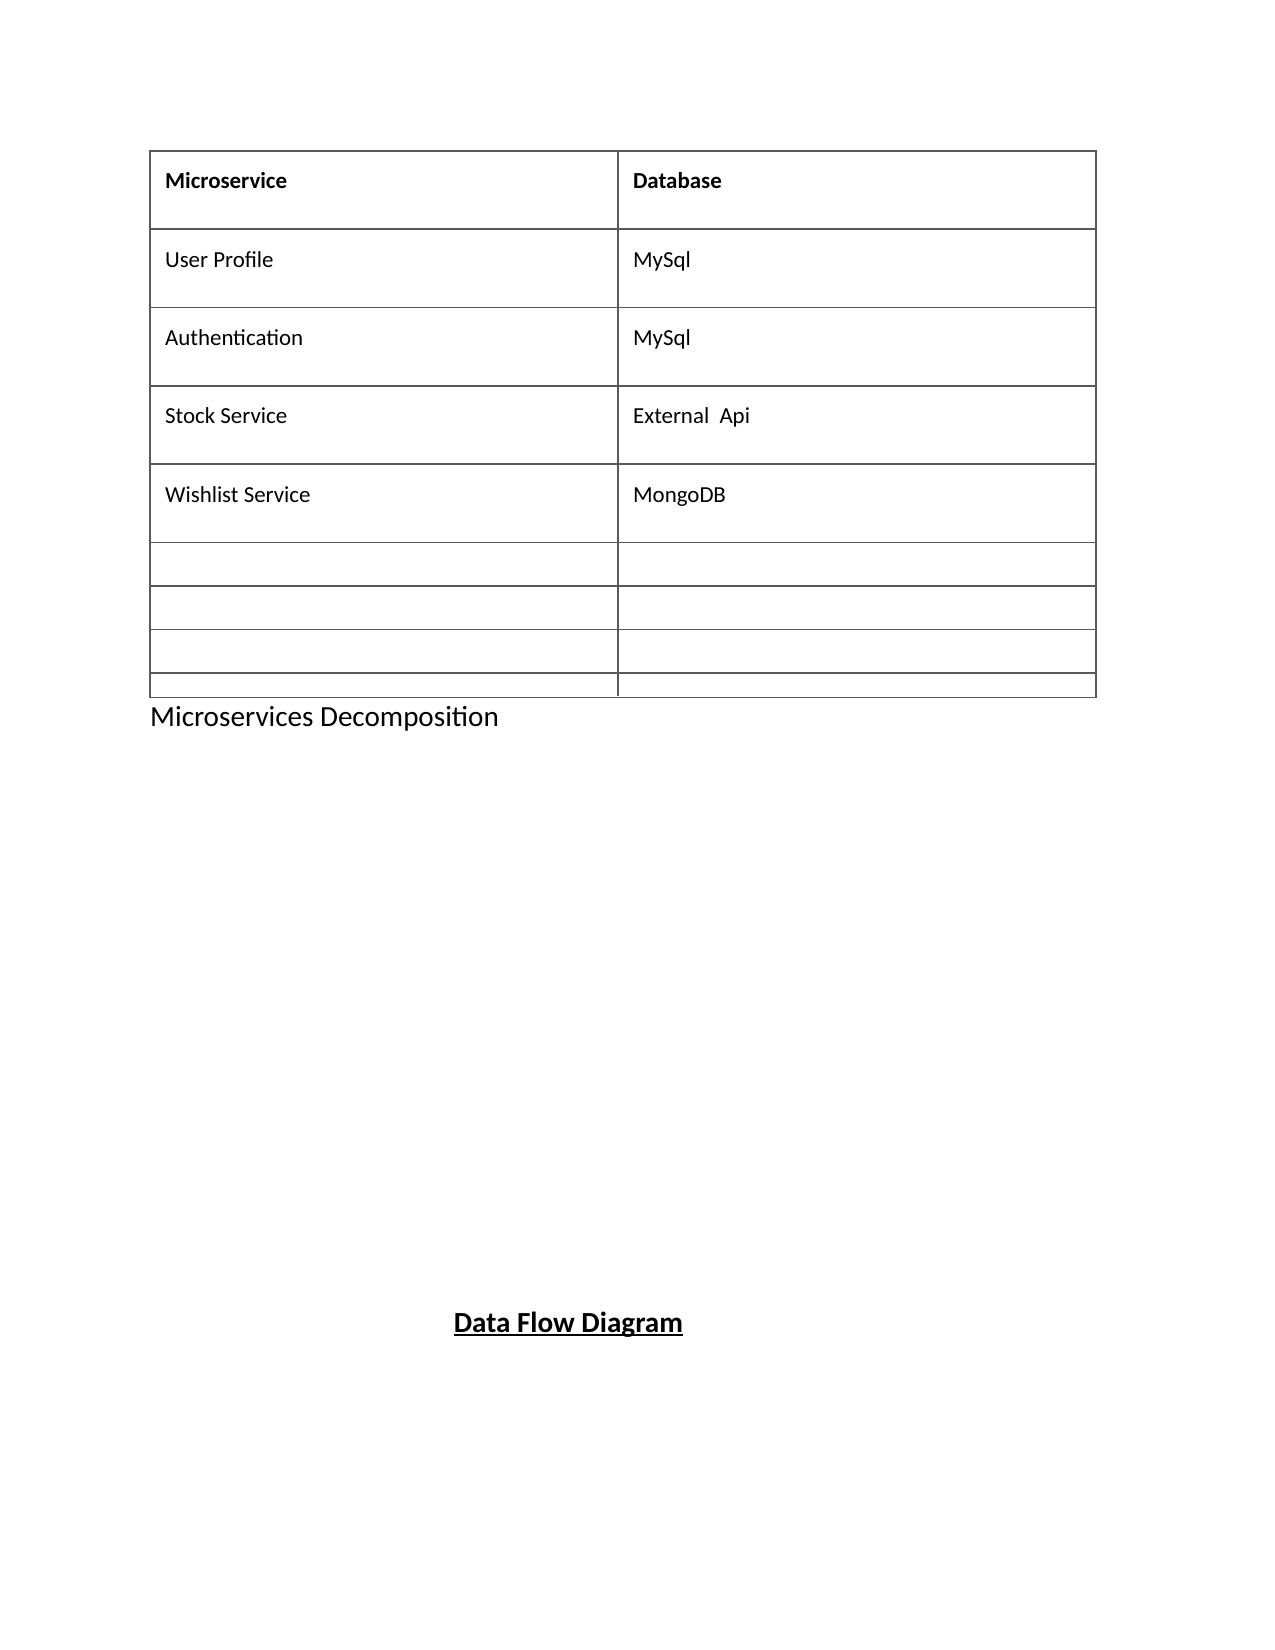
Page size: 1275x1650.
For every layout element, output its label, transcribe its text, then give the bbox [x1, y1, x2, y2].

table_cell [619, 630, 1095, 672]
text Microservices Decomposition [150, 698, 1125, 733]
text Data Flow Diagram [150, 1304, 1125, 1340]
table_cell [619, 587, 1095, 628]
table_header Database [619, 152, 1095, 228]
table_cell Stock Service [151, 387, 617, 463]
table_cell [151, 543, 617, 585]
table_cell User Profile [151, 230, 617, 307]
table_cell Wishlist Service [151, 465, 617, 542]
table_cell [619, 543, 1095, 585]
table_cell [619, 674, 1095, 696]
table_cell [151, 630, 617, 672]
table_cell External Api [619, 387, 1095, 463]
table_header Microservice [151, 152, 617, 228]
table_cell [151, 587, 617, 628]
table_cell Authentication [151, 308, 617, 385]
table_cell MongoDB [619, 465, 1095, 542]
table_cell MySql [619, 230, 1095, 307]
table_cell [151, 674, 617, 696]
table_cell MySql [619, 308, 1095, 385]
